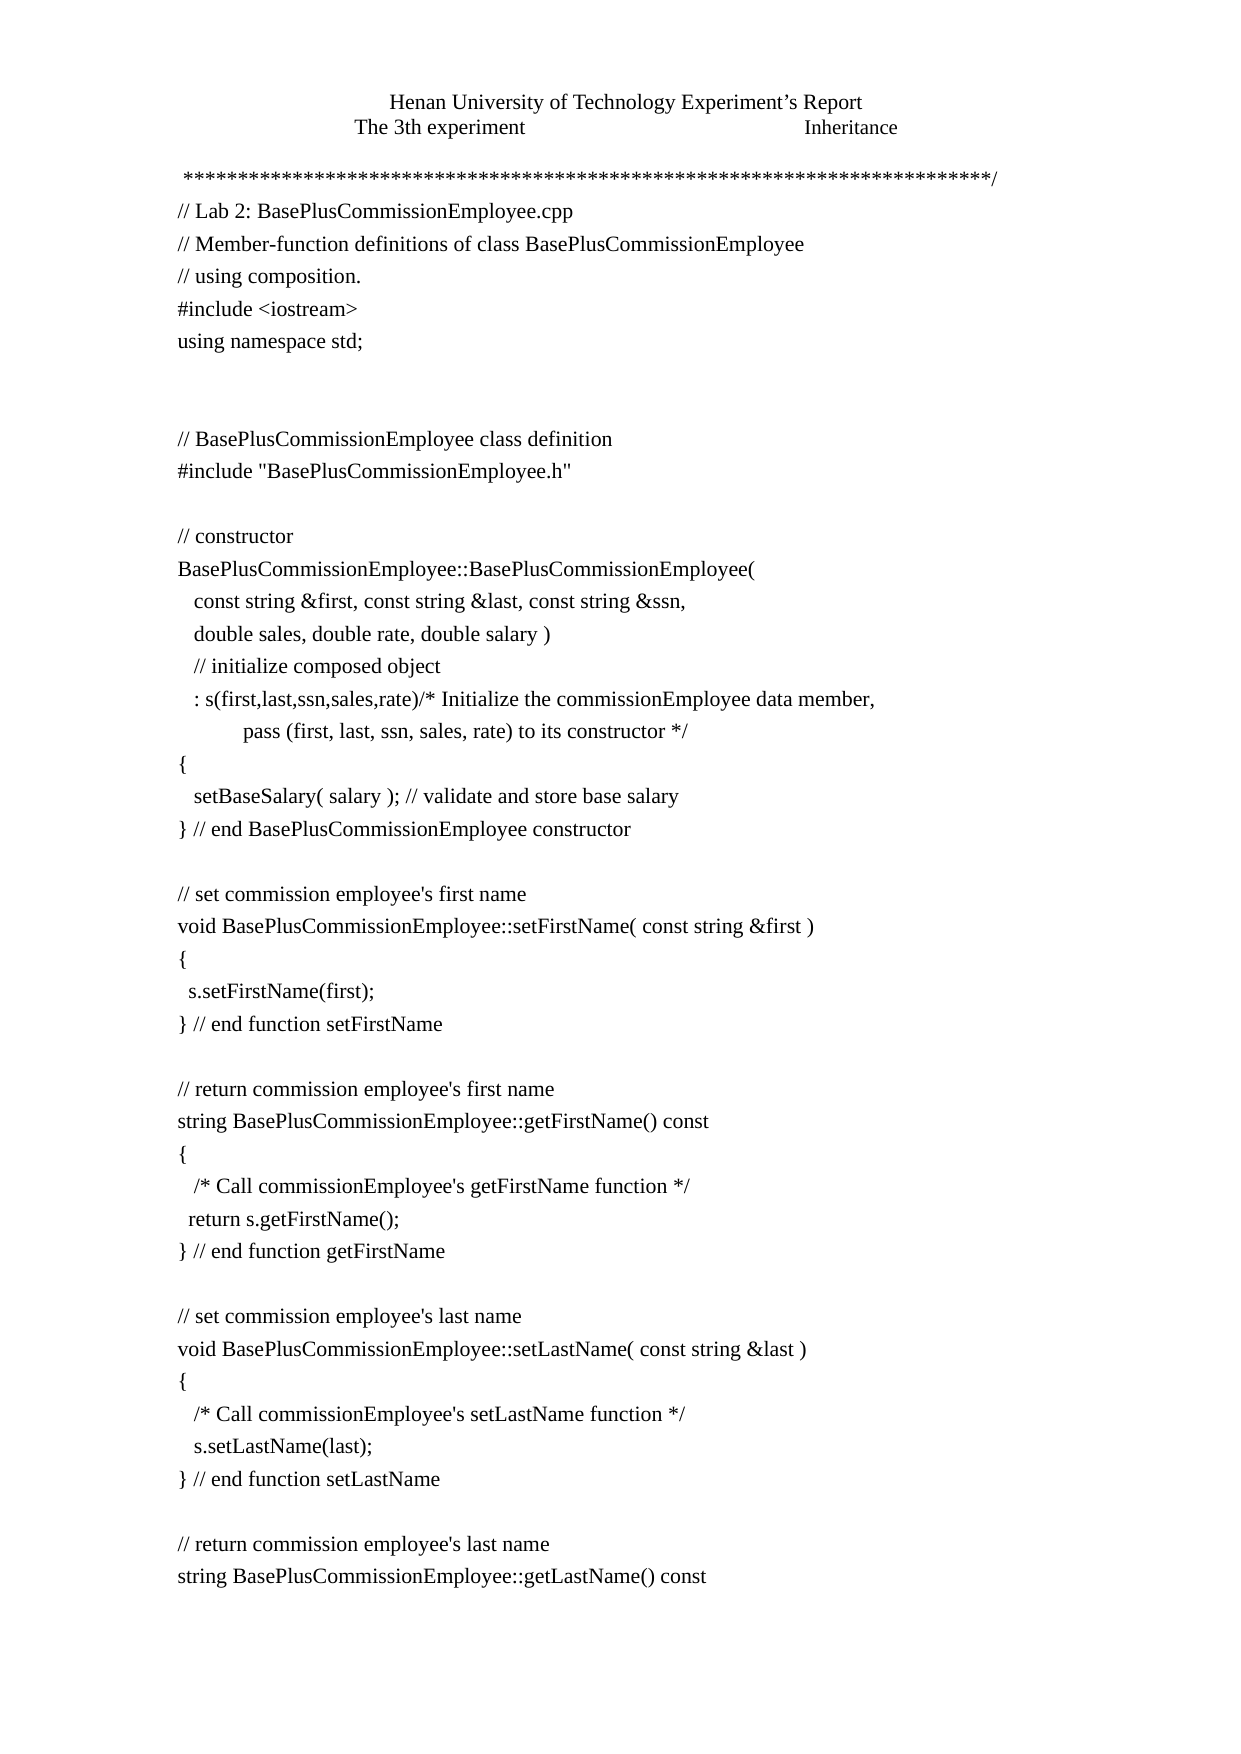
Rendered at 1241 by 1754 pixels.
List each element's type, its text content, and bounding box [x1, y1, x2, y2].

text } // end function setLastName [177, 1462, 1075, 1494]
text void BasePlusCommissionEmployee::setFirstName( const string &first ) [177, 909, 1075, 942]
text /* Call commissionEmployee's getFirstName function */ [177, 1169, 1075, 1202]
text // return commission employee's first name [177, 1072, 1075, 1104]
text : s(first,last,ssn,sales,rate)/* Initialize the commissionEmployee data member, [177, 682, 1075, 714]
text // set commission employee's first name [177, 877, 1075, 909]
text } // end BasePlusCommissionEmployee constructor [177, 812, 1075, 844]
text #include "BasePlusCommissionEmployee.h" [177, 454, 1075, 487]
text { [177, 942, 1075, 974]
text // constructor [177, 519, 1075, 552]
text /* Call commissionEmployee's setLastName function */ [177, 1397, 1075, 1429]
text **************************************************************************/ [177, 162, 1075, 194]
text // initialize composed object [177, 649, 1075, 682]
text // using composition. [177, 259, 1075, 292]
text { [177, 1137, 1075, 1169]
text return s.getFirstName(); [177, 1202, 1075, 1234]
text // Lab 2: BasePlusCommissionEmployee.cpp [177, 194, 1075, 227]
text s.setLastName(last); [177, 1429, 1075, 1462]
text using namespace std; [177, 324, 1075, 357]
text BasePlusCommissionEmployee::BasePlusCommissionEmployee( [177, 552, 1075, 584]
text { [177, 1364, 1075, 1397]
text { [177, 747, 1075, 779]
text double sales, double rate, double salary ) [177, 617, 1075, 649]
text // return commission employee's last name [177, 1527, 1075, 1559]
text // Member-function definitions of class BasePlusCommissionEmployee [177, 227, 1075, 259]
text // BasePlusCommissionEmployee class definition [177, 422, 1075, 454]
text // set commission employee's last name [177, 1299, 1075, 1332]
text #include <iostream> [177, 292, 1075, 324]
text setBaseSalary( salary ); // validate and store base salary [177, 779, 1075, 812]
text } // end function getFirstName [177, 1234, 1075, 1267]
text const string &first, const string &last, const string &ssn, [177, 584, 1075, 617]
text s.setFirstName(first); [177, 974, 1075, 1007]
text pass (first, last, ssn, sales, rate) to its constructor */ [177, 714, 1075, 747]
text string BasePlusCommissionEmployee::getFirstName() const [177, 1104, 1075, 1137]
text void BasePlusCommissionEmployee::setLastName( const string &last ) [177, 1332, 1075, 1364]
text } // end function setFirstName [177, 1007, 1075, 1039]
text string BasePlusCommissionEmployee::getLastName() const [177, 1559, 1075, 1592]
